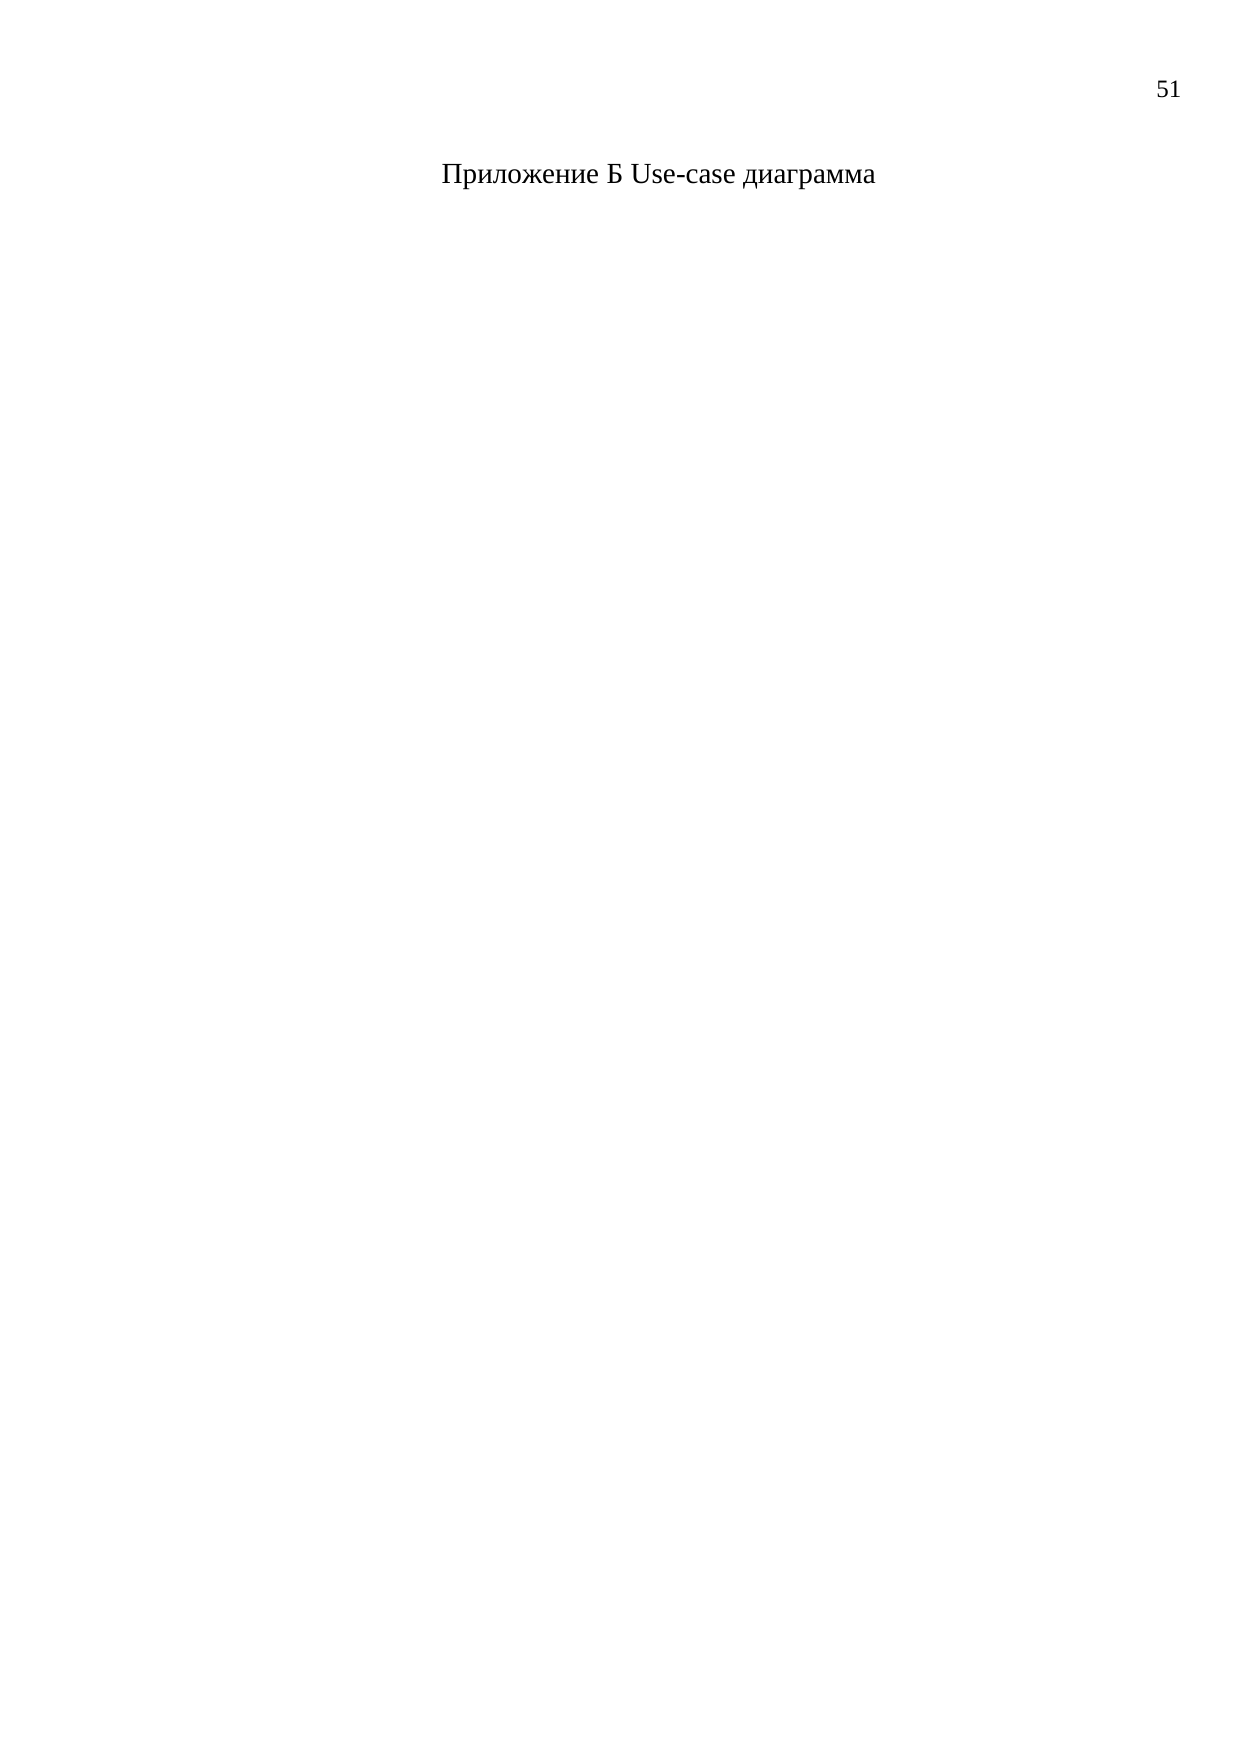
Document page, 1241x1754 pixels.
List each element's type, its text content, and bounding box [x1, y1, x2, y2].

text Приложение Б Use-case диаграмма [136, 156, 1181, 190]
